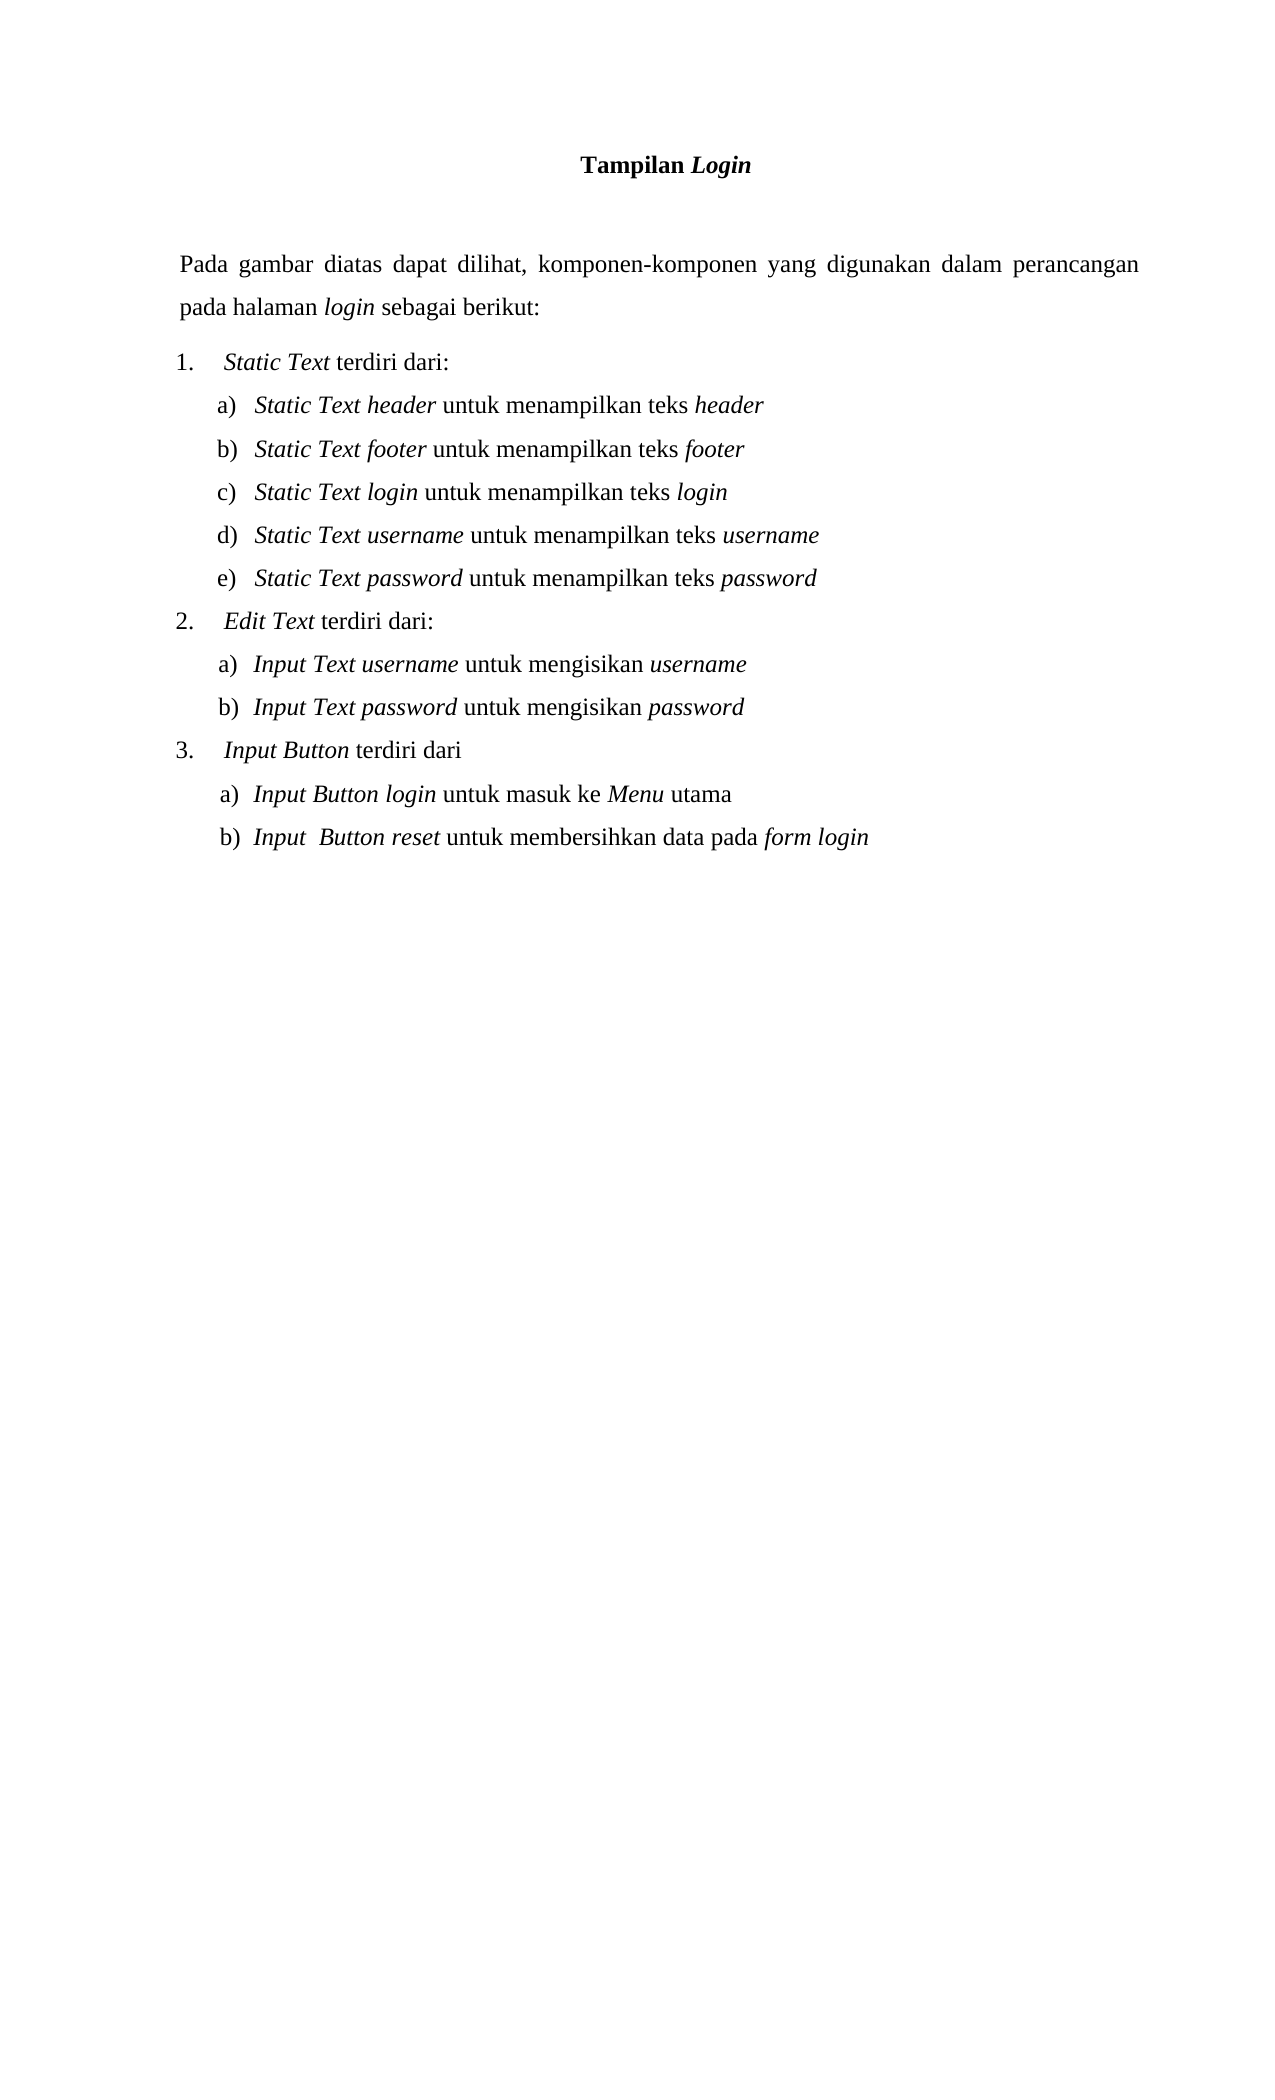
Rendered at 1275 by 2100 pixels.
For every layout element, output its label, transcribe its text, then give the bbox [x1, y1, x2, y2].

list Input Button terdiri dari [194, 736, 1140, 764]
list Input Text username untuk mengisikan username [218, 649, 1140, 678]
list Static Text username untuk menampilkan teks username [217, 520, 1140, 549]
list Edit Text terdiri dari: [194, 606, 1140, 635]
list Input Text password untuk mengisikan password [218, 692, 1140, 721]
text Tampilan Login [135, 150, 1140, 179]
list Static Text header untuk menampilkan teks header [217, 391, 1140, 419]
list Static Text password untuk menampilkan teks password [217, 563, 1140, 592]
text Pada gambar diatas dapat dilihat, komponen-komponen yang digunakan dalam perancangan pada halaman login sebagai berikut: [179, 249, 1140, 321]
list Input Button reset untuk membersihkan data pada form login [219, 822, 1140, 851]
list Static Text login untuk menampilkan teks login [217, 477, 1140, 506]
list Input Button login untuk masuk ke Menu utama [219, 779, 1140, 807]
list Static Text terdiri dari: [194, 347, 1140, 376]
list Static Text footer untuk menampilkan teks footer [217, 434, 1140, 462]
